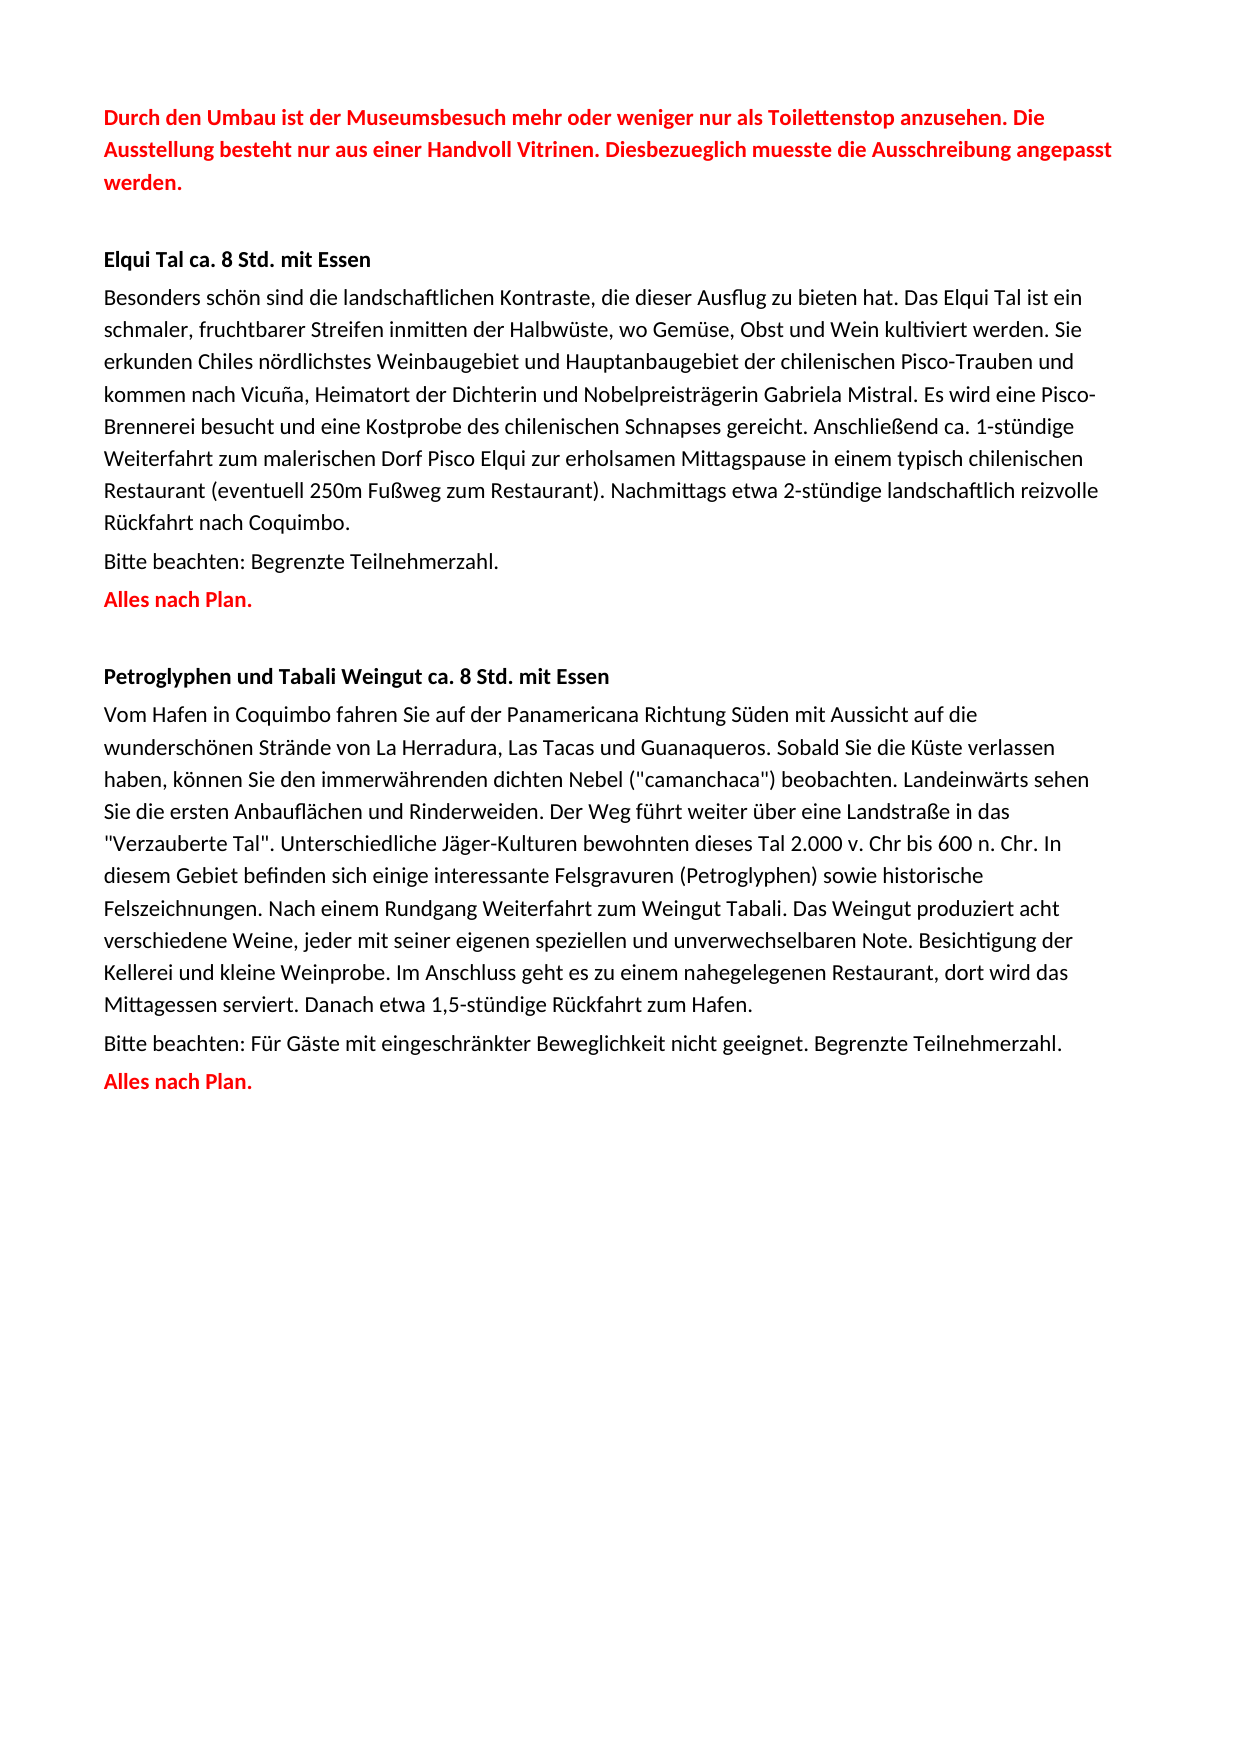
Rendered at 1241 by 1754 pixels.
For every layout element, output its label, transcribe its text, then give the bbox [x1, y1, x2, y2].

text Elqui Tal ca. 8 Std. mit Essen [103, 245, 1122, 273]
text Alles nach Plan. [103, 1067, 1122, 1095]
text Alles nach Plan. [103, 585, 1122, 613]
text Durch den Umbau ist der Museumsbesuch mehr oder weniger nur als Toilettenstop anzusehen. Die Ausstellung besteht nur aus einer Handvoll Vitrinen. Diesbezueglich muesste die Ausschreibung angepasst werden. [103, 103, 1122, 196]
text Bitte beachten: Für Gäste mit eingeschränkter Beweglichkeit nicht geeignet. Begrenzte Teilnehmerzahl. [103, 1029, 1122, 1057]
text Petroglyphen und Tabali Weingut ca. 8 Std. mit Essen [103, 662, 1122, 690]
text Bitte beachten: Begrenzte Teilnehmerzahl. [103, 547, 1122, 575]
text Vom Hafen in Coquimbo fahren Sie auf der Panamericana Richtung Süden mit Aussicht auf die wunderschönen Strände von La Herradura, Las Tacas und Guanaqueros. Sobald Sie die Küste verlassen haben, können Sie den immerwährenden dichten Nebel ("camanchaca") beobachten. Landeinwärts sehen Sie die ersten Anbauflächen und Rinderweiden. Der Weg führt weiter über eine Landstraße in das "Verzauberte Tal". Unterschiedliche Jäger-Kulturen bewohnten dieses Tal 2.000 v. Chr bis 600 n. Chr. In diesem Gebiet befinden sich einige interessante Felsgravuren (Petroglyphen) sowie historische Felszeichnungen. Nach einem Rundgang Weiterfahrt zum Weingut Tabali. Das Weingut produziert acht verschiedene Weine, jeder mit seiner eigenen speziellen und unverwechselbaren Note. Besichtigung der Kellerei und kleine Weinprobe. Im Anschluss geht es zu einem nahegelegenen Restaurant, dort wird das Mittagessen serviert. Danach etwa 1,5-stündige Rückfahrt zum Hafen. [103, 701, 1122, 1018]
text Besonders schön sind die landschaftlichen Kontraste, die dieser Ausflug zu bieten hat. Das Elqui Tal ist ein schmaler, fruchtbarer Streifen inmitten der Halbwüste, wo Gemüse, Obst und Wein kultiviert werden. Sie erkunden Chiles nördlichstes Weinbaugebiet und Hauptanbaugebiet der chilenischen Pisco-Trauben und kommen nach Vicuña, Heimatort der Dichterin und Nobelpreisträgerin Gabriela Mistral. Es wird eine Pisco-Brennerei besucht und eine Kostprobe des chilenischen Schnapses gereicht. Anschließend ca. 1-stündige Weiterfahrt zum malerischen Dorf Pisco Elqui zur erholsamen Mittagspause in einem typisch chilenischen Restaurant (eventuell 250m Fußweg zum Restaurant). Nachmittags etwa 2-stündige landschaftlich reizvolle Rückfahrt nach Coquimbo. [103, 283, 1122, 536]
